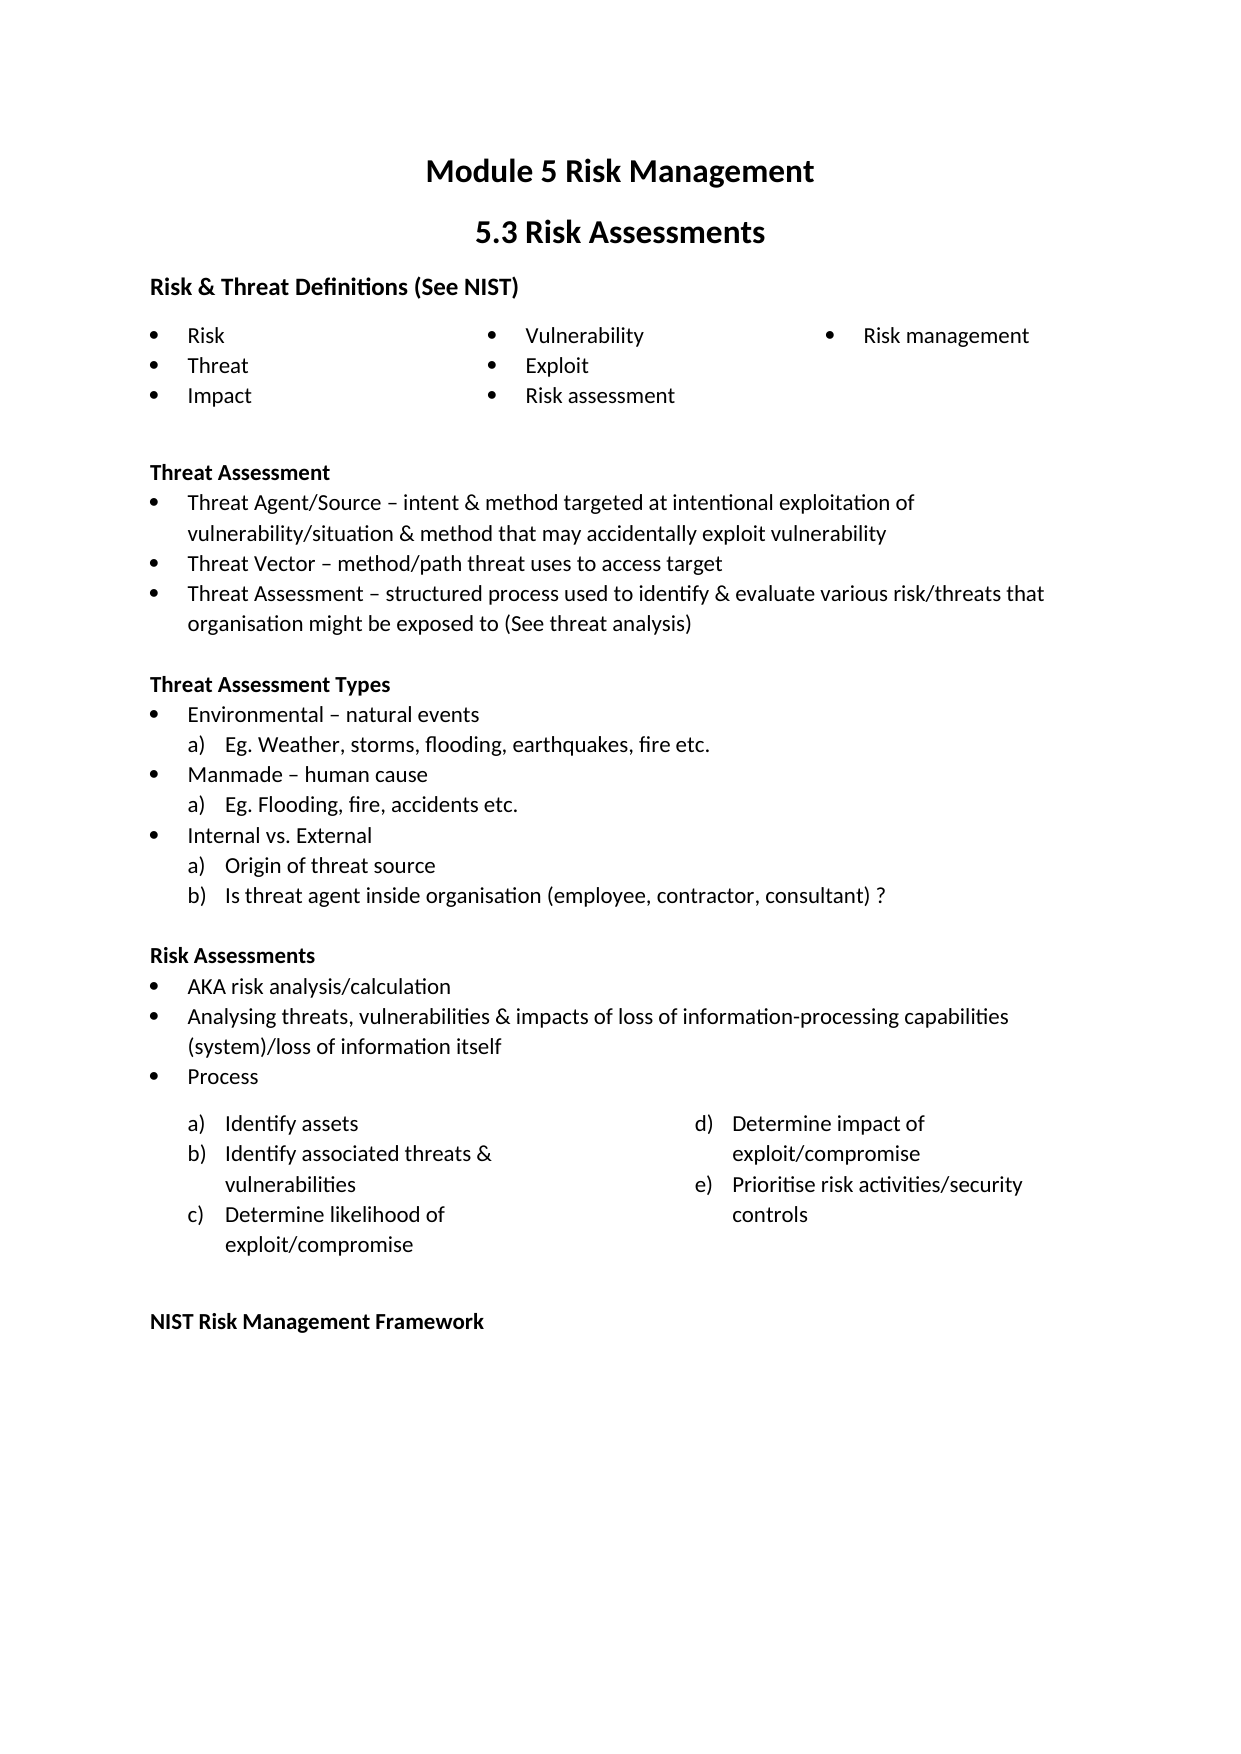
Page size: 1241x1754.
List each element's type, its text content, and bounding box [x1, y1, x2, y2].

list Determine impact of exploit/compromise [694, 1109, 1090, 1168]
list Eg. Weather, storms, flooding, earthquakes, fire etc. [187, 730, 1090, 758]
list Impact [150, 381, 414, 409]
list Vulnerability [488, 321, 752, 349]
list Is threat agent inside organisation (employee, contractor, consultant) ? [187, 881, 1090, 909]
text Module 5 Risk Management [150, 150, 1090, 191]
text 5.3 Risk Assessments [150, 211, 1090, 251]
list Exploit [488, 351, 752, 379]
list AKA risk analysis/calculation [150, 972, 1090, 1000]
list Analysing threats, vulnerabilities & impacts of loss of information-processing capabilities (system)/loss of information itself [150, 1002, 1090, 1060]
list Threat Assessment Types [150, 670, 1090, 698]
list Threat [150, 351, 414, 379]
list Threat Assessment [150, 458, 1090, 486]
list Threat Assessment – structured process used to identify & evaluate various risk/threats that organisation might be exposed to (See threat analysis) [150, 579, 1090, 637]
list Risk Assessments [150, 942, 1090, 970]
list Risk management [826, 321, 1090, 349]
list Threat Vector – method/path threat uses to access target [150, 549, 1090, 577]
list Origin of threat source [187, 851, 1090, 879]
text Risk & Threat Definitions (See NIST) [150, 271, 1090, 302]
list Identify assets [187, 1109, 583, 1137]
list Threat Agent/Source – intent & method targeted at intentional exploitation of vulnerability/situation & method that may accidentally exploit vulnerability [150, 488, 1090, 547]
list Risk assessment [488, 381, 752, 409]
list Identify associated threats & vulnerabilities [187, 1139, 583, 1198]
list Internal vs. External [150, 821, 1090, 849]
list Determine likelihood of exploit/compromise [187, 1200, 583, 1258]
list Eg. Flooding, fire, accidents etc. [187, 791, 1090, 819]
list Environmental – natural events [150, 700, 1090, 728]
list Prioritise risk activities/security controls [694, 1170, 1090, 1228]
list Process [150, 1062, 1090, 1091]
list Risk [150, 321, 414, 349]
list NIST Risk Management Framework [150, 1307, 1090, 1335]
list Manmade – human cause [150, 760, 1090, 788]
